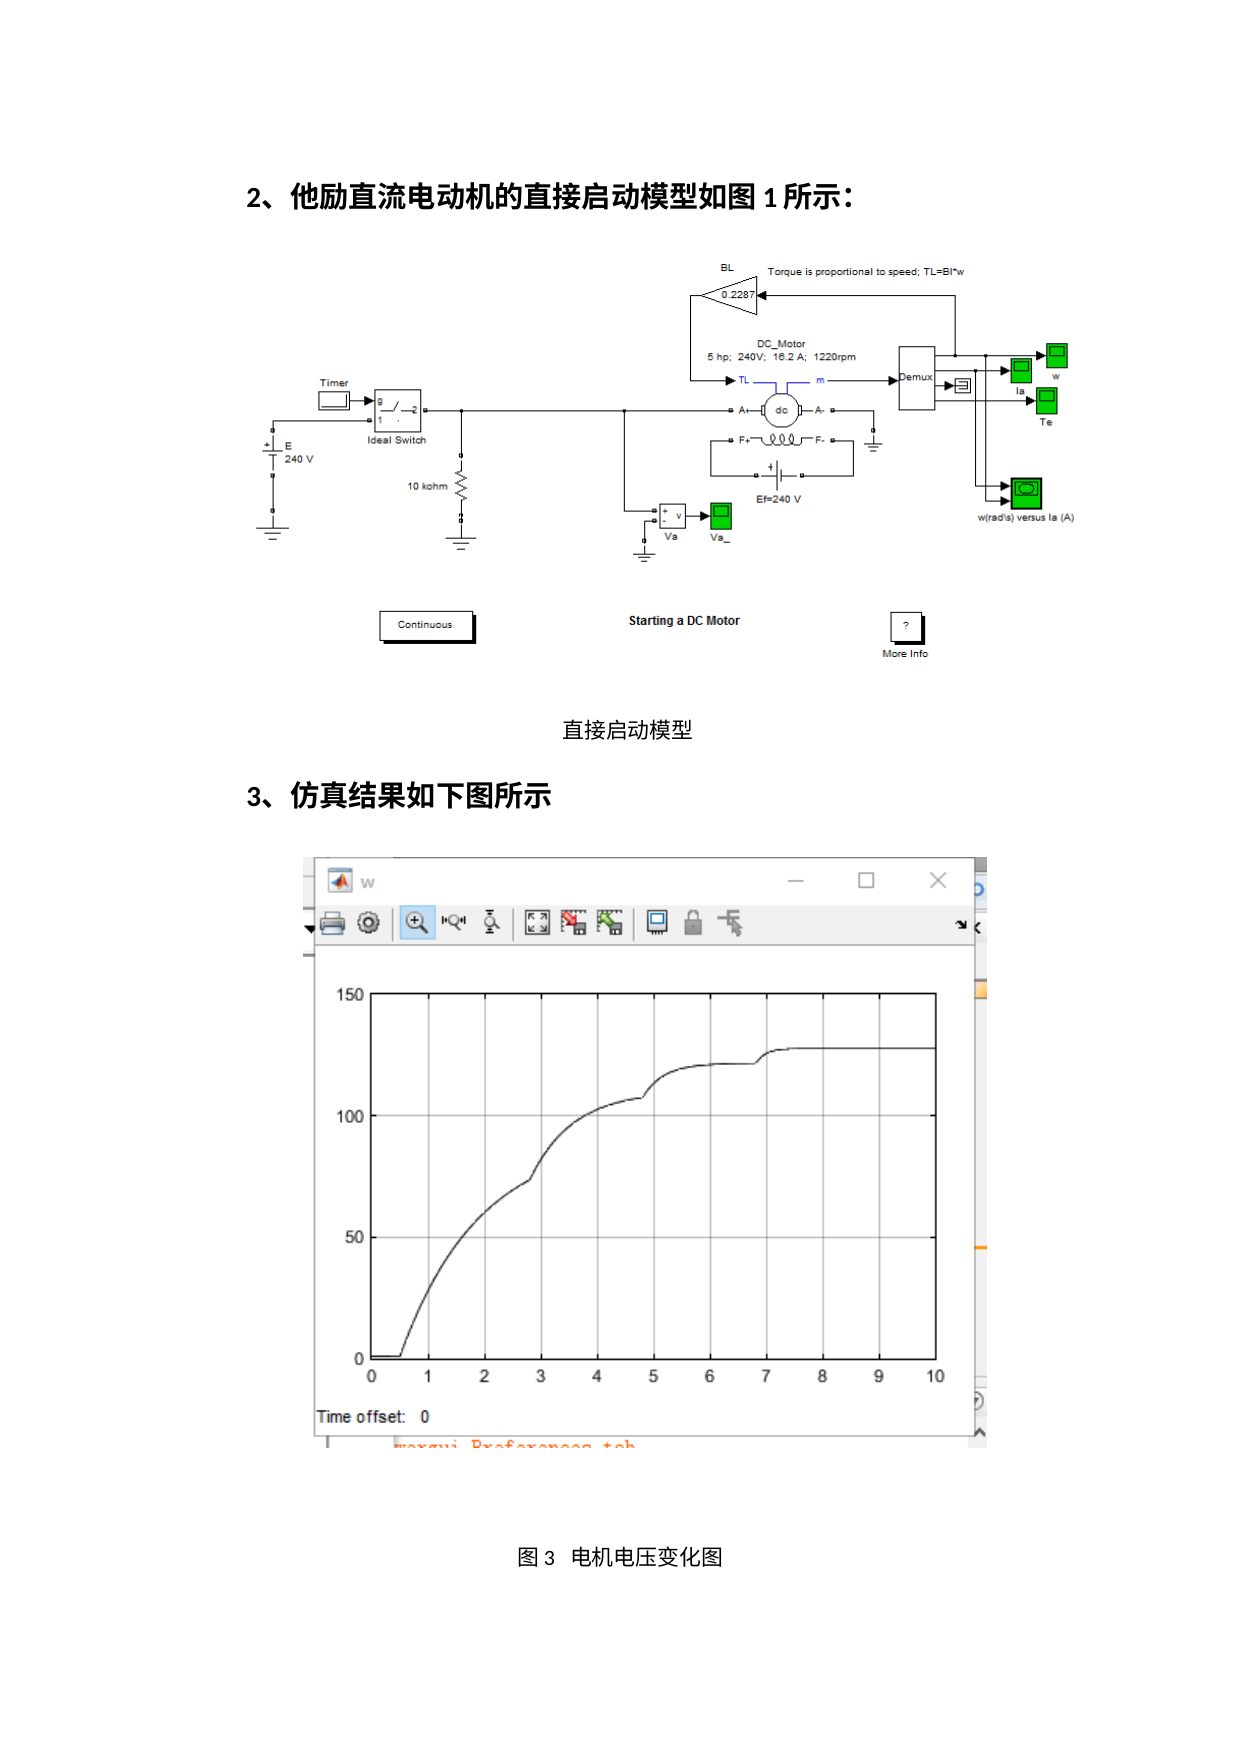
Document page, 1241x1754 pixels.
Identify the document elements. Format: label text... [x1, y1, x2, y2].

text 直接启动模型 [187, 712, 1053, 745]
subtitle 3、仿真结果如下图所示 [187, 761, 1053, 826]
picture [237, 258, 1086, 664]
subtitle 2、他励直流电动机的直接启动模型如图1所示： [187, 162, 1053, 227]
text 图3 电机电压变化图 [187, 1539, 1053, 1572]
picture [303, 857, 987, 1448]
